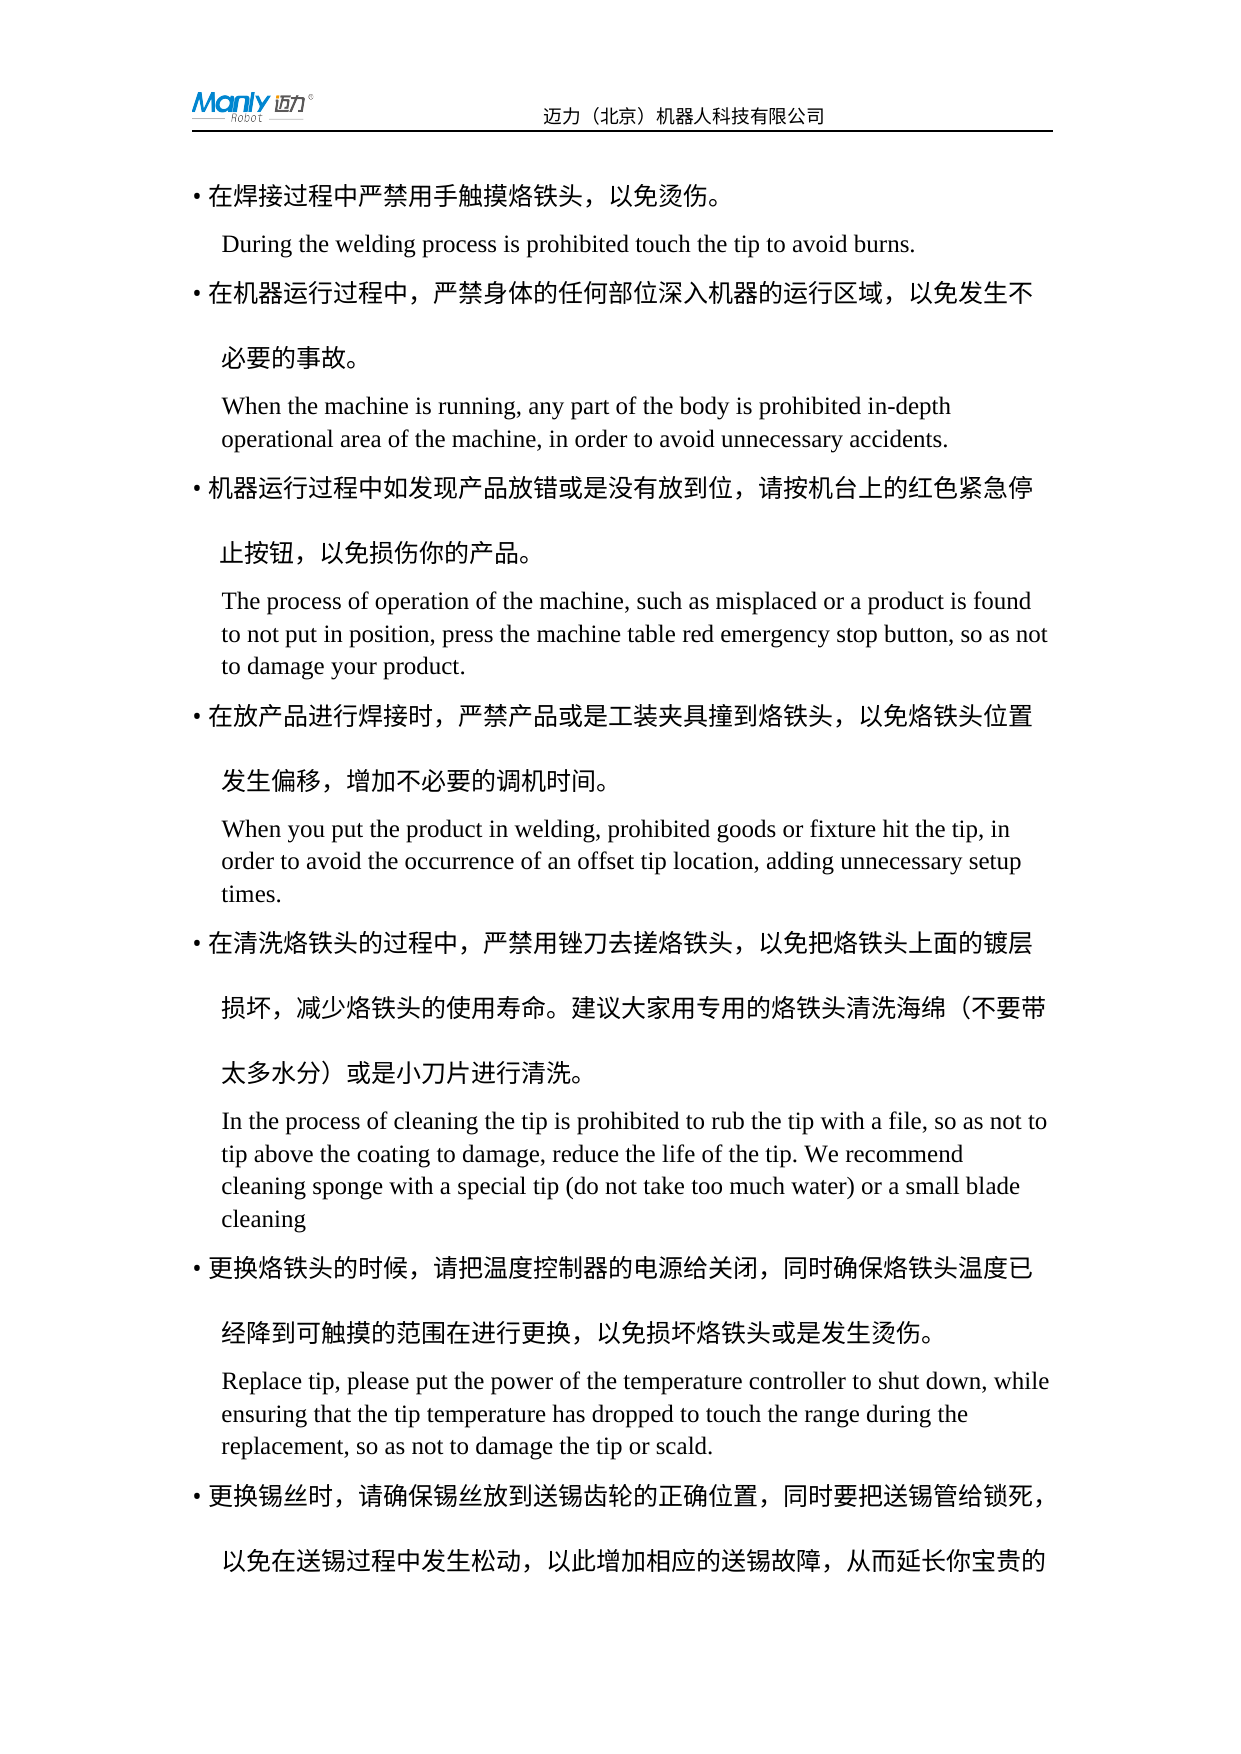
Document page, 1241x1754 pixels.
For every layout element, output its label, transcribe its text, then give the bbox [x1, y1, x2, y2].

text When you put the product in welding, prohibited goods or fixture hit the tip, in order to avoid the occurrence of an offset tip location, adding unnecessary setup times. [221, 812, 1053, 909]
text • 更换烙铁头的时候，请把温度控制器的电源给关闭，同时确保烙铁头温度已经降到可触摸的范围在进行更换，以免损坏烙铁头或是发生烫伤。 [192, 1234, 1053, 1364]
text • 在放产品进行焊接时，严禁产品或是工装夹具撞到烙铁头，以免烙铁头位置发生偏移，增加不必要的调机时间。 [192, 682, 1053, 812]
text The process of operation of the machine, such as misplaced or a product is found to not put in position, press the machine table red emergency stop button, so as not to damage your product. [221, 584, 1053, 682]
text • 在清洗烙铁头的过程中，严禁用锉刀去搓烙铁头，以免把烙铁头上面的镀层损坏，减少烙铁头的使用寿命。建议大家用专用的烙铁头清洗海绵（不要带太多水分）或是小刀片进行清洗。 [192, 909, 1053, 1104]
text Replace tip, please put the power of the temperature controller to shut down, while ensuring that the tip temperature has dropped to touch the range during the replacement, so as not to damage the tip or scald. [221, 1364, 1053, 1462]
text During the welding process is prohibited touch the tip to avoid burns. [221, 227, 1053, 259]
picture [192, 88, 314, 123]
text When the machine is running, any part of the body is prohibited in-depth operational area of the machine, in order to avoid unnecessary accidents. [221, 389, 1053, 454]
text In the process of cleaning the tip is prohibited to rub the tip with a file, so as not to tip above the coating to damage, reduce the life of the tip. We recommend cleaning sponge with a special tip (do not take too much water) or a small blade cleaning [221, 1104, 1053, 1234]
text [192, 1462, 1053, 1592]
text • 在机器运行过程中，严禁身体的任何部位深入机器的运行区域，以免发生不必要的事故。 [192, 259, 1053, 389]
text • 在焊接过程中严禁用手触摸烙铁头，以免烫伤。 [192, 162, 1053, 227]
text • 机器运行过程中如发现产品放错或是没有放到位，请按机台上的红色紧急停止按钮，以免损伤你的产品。 [192, 454, 1053, 584]
